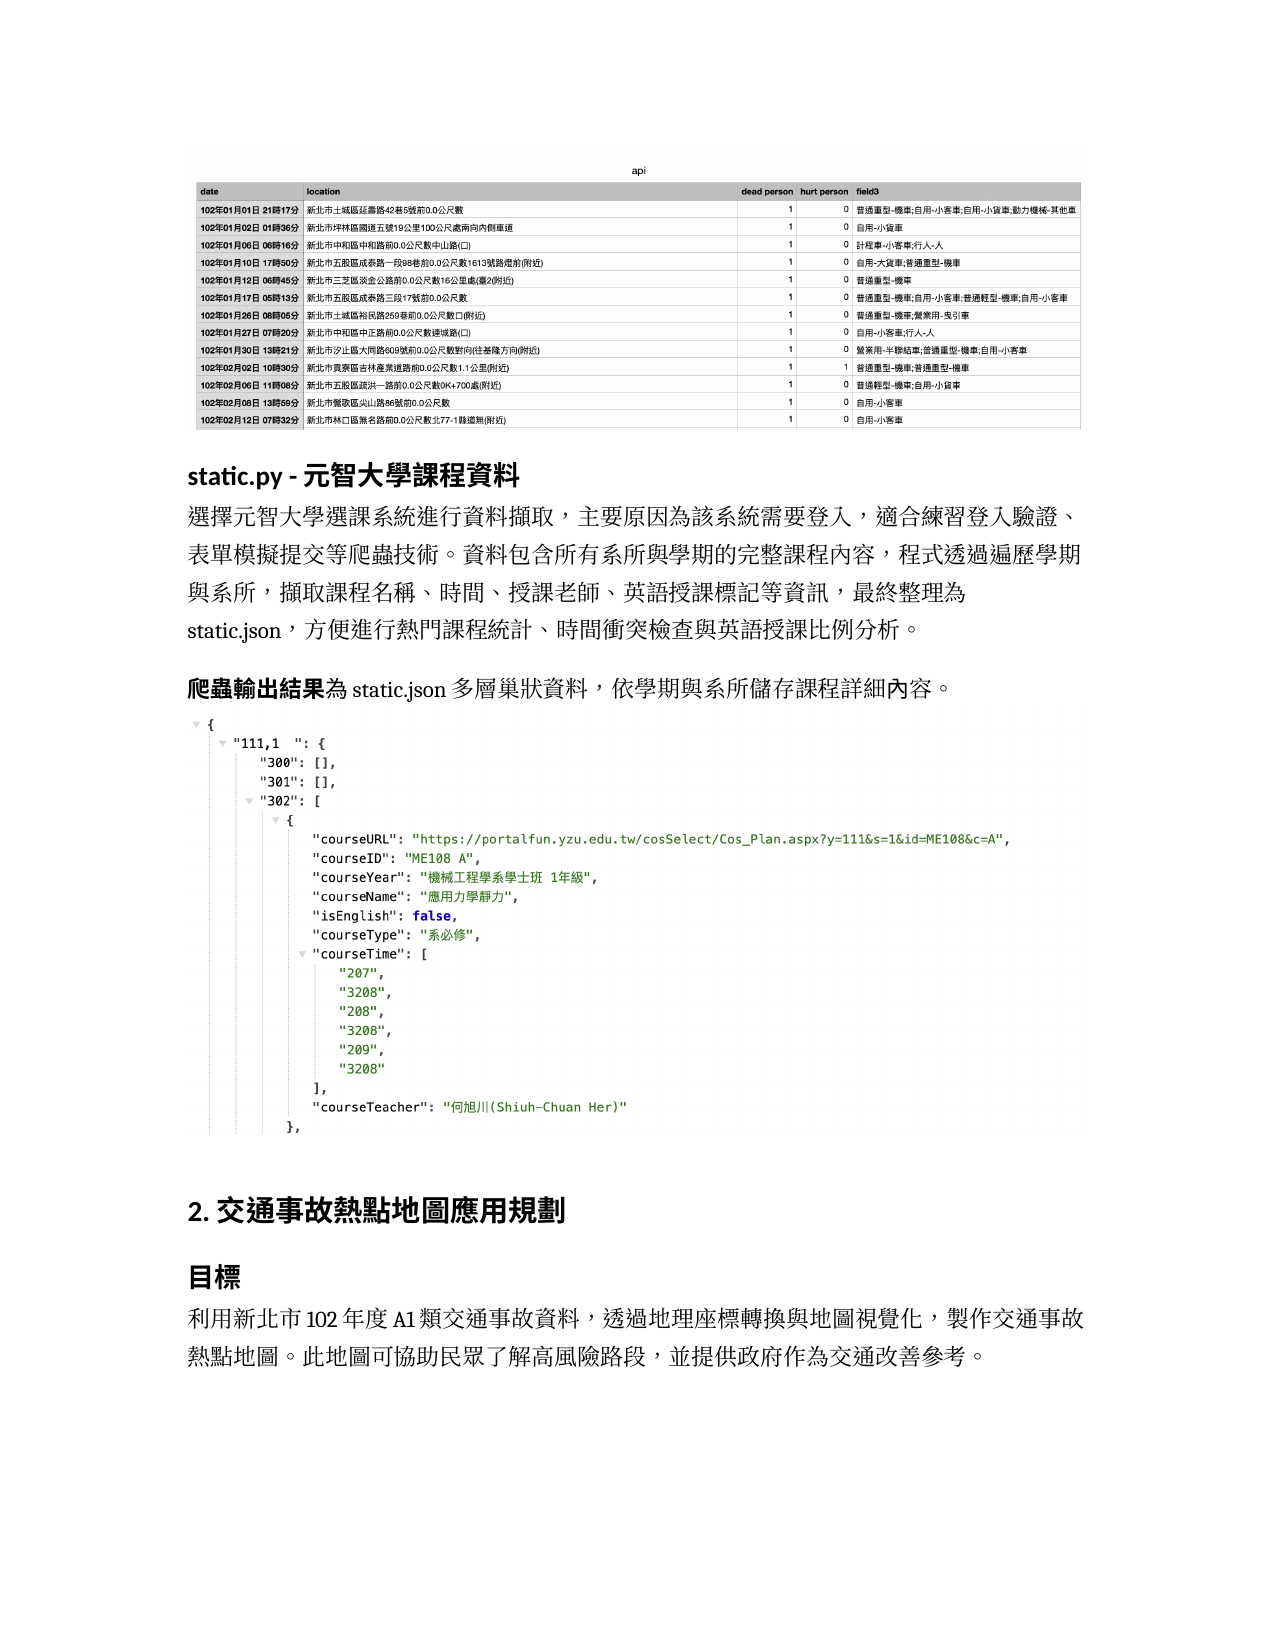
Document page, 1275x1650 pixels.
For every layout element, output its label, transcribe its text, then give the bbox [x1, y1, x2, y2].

text 選擇元智大學選課系統進行資料擷取，主要原因為該系統需要登入，適合練習登入驗證、表單模擬提交等爬蟲技術。資料包含所有系所與學期的完整課程內容，程式透過遍歷學期與系所，擷取課程名稱、時間、授課老師、英語授課標記等資訊，最終整理為static.json，方便進行熱門課程統計、時間衝突檢查與英語授課比例分析。 [187, 499, 1087, 646]
text 爬蟲輸出結果為static.json多層巢狀資料，依學期與系所儲存課程詳細內容。 [187, 671, 1087, 709]
text 利用新北市102年度A1類交通事故資料，透過地理座標轉換與地圖視覺化，製作交通事故熱點地圖。此地圖可協助民眾了解高風險路段，並提供政府作為交通改善參考。 [187, 1302, 1087, 1372]
subtitle 目標 [187, 1256, 1087, 1296]
picture [187, 709, 1088, 1134]
picture [187, 150, 1088, 430]
subtitle static.py - 元智大學課程資料 [187, 454, 1087, 493]
subtitle 2. 交通事故熱點地圖應用規劃 [187, 1187, 1087, 1229]
